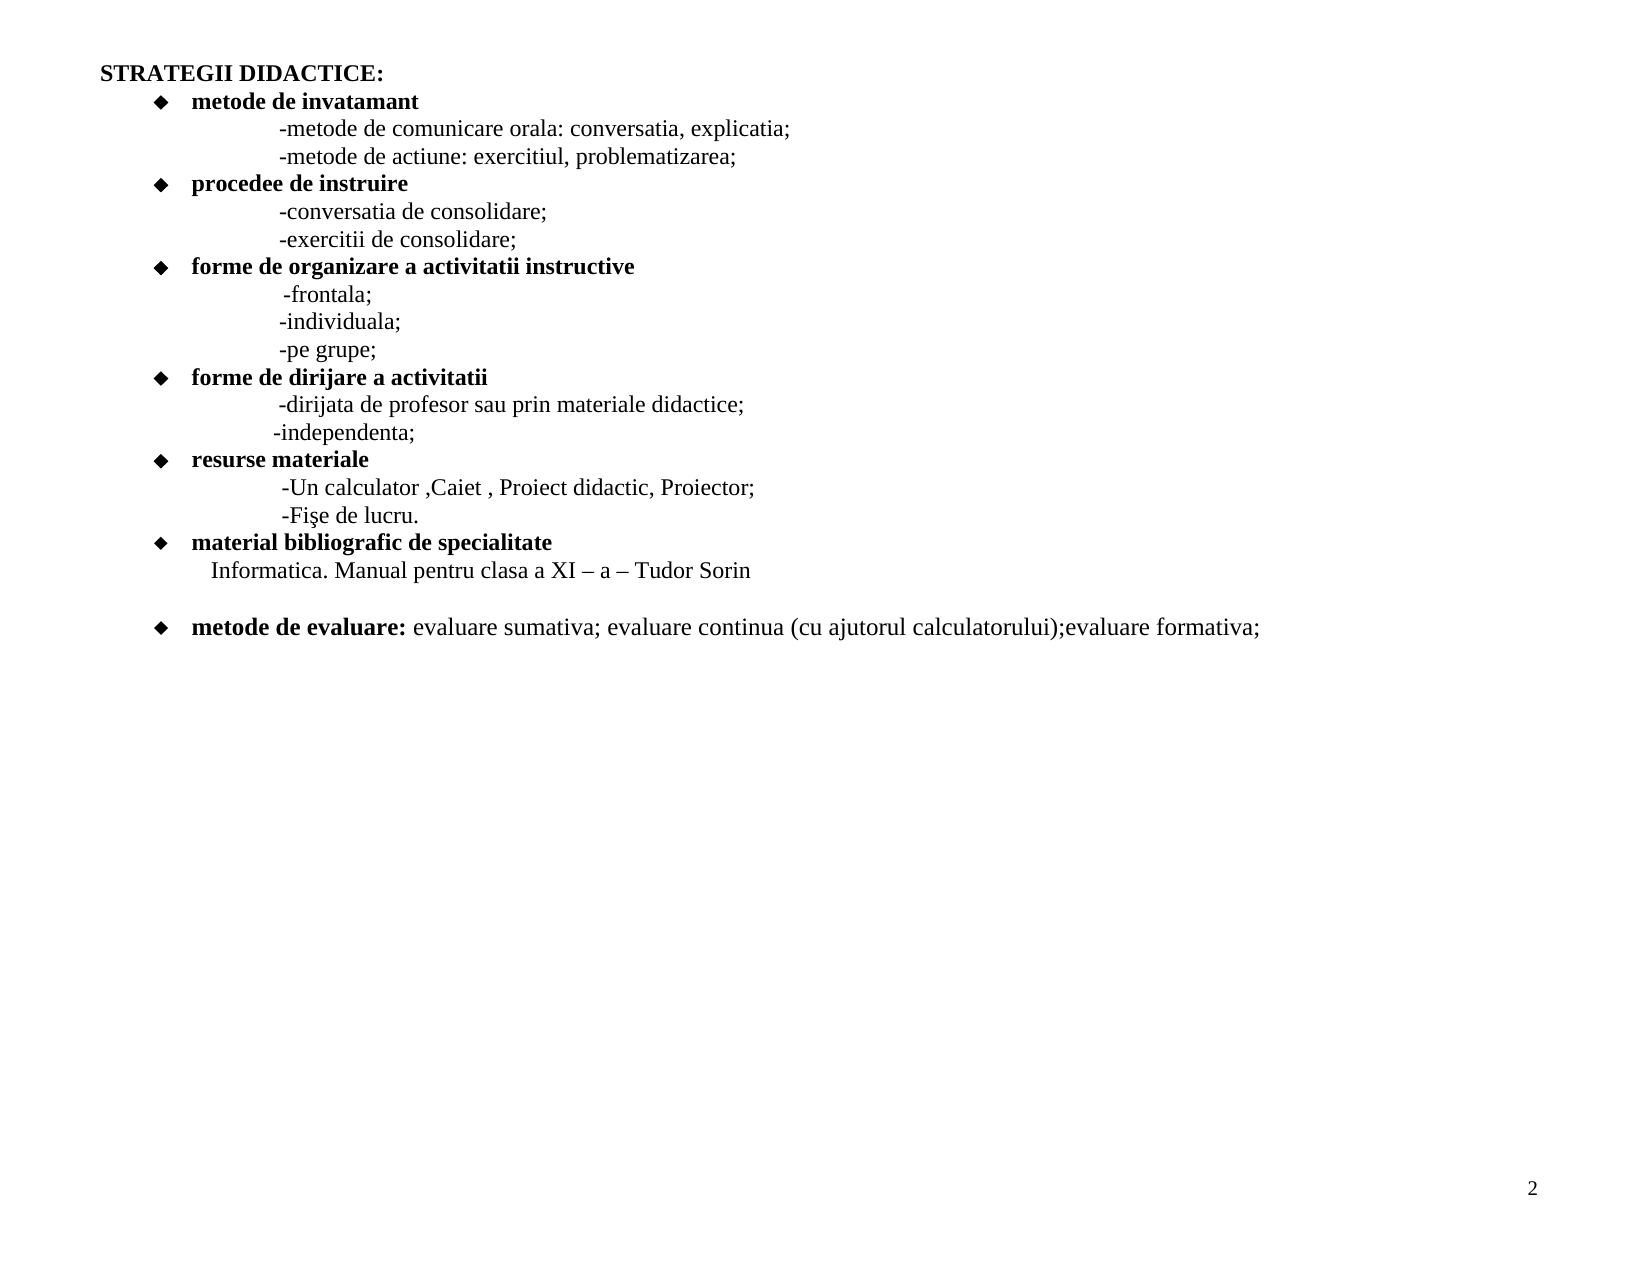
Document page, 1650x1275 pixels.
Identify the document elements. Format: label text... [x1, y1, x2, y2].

text -pe grupe; [94, 335, 1538, 363]
text -individuala; [94, 307, 1538, 335]
text -Fişe de lucru. [281, 501, 1538, 528]
text -metode de comunicare orala: conversatia, explicatia; [94, 114, 1538, 142]
text -conversatia de consolidare; [94, 197, 1538, 225]
text STRATEGII DIDACTICE: [94, 59, 1538, 87]
list resurse materiale [154, 446, 1538, 473]
list material bibliografic de specialitate [154, 528, 1538, 556]
text -Un calculator ,Caiet , Proiect didactic, Proiector; [281, 473, 1538, 501]
text -dirijata de profesor sau prin materiale didactice; [94, 390, 1538, 418]
list metode de evaluare: evaluare sumativa; evaluare continua (cu ajutorul calculatorului);evaluare formativa; [154, 612, 1538, 641]
text Informatica. Manual pentru clasa a XI – a – Tudor Sorin [154, 556, 1538, 583]
text -frontala; [94, 280, 1538, 307]
list forme de dirijare a activitatii [154, 363, 1538, 390]
text -independenta; [94, 418, 1538, 446]
list forme de organizare a activitatii instructive [154, 252, 1538, 280]
list procedee de instruire [154, 169, 1538, 197]
list metode de invatamant [154, 87, 1538, 114]
text -metode de actiune: exercitiul, problematizarea; [94, 142, 1538, 169]
text -exercitii de consolidare; [94, 225, 1538, 252]
